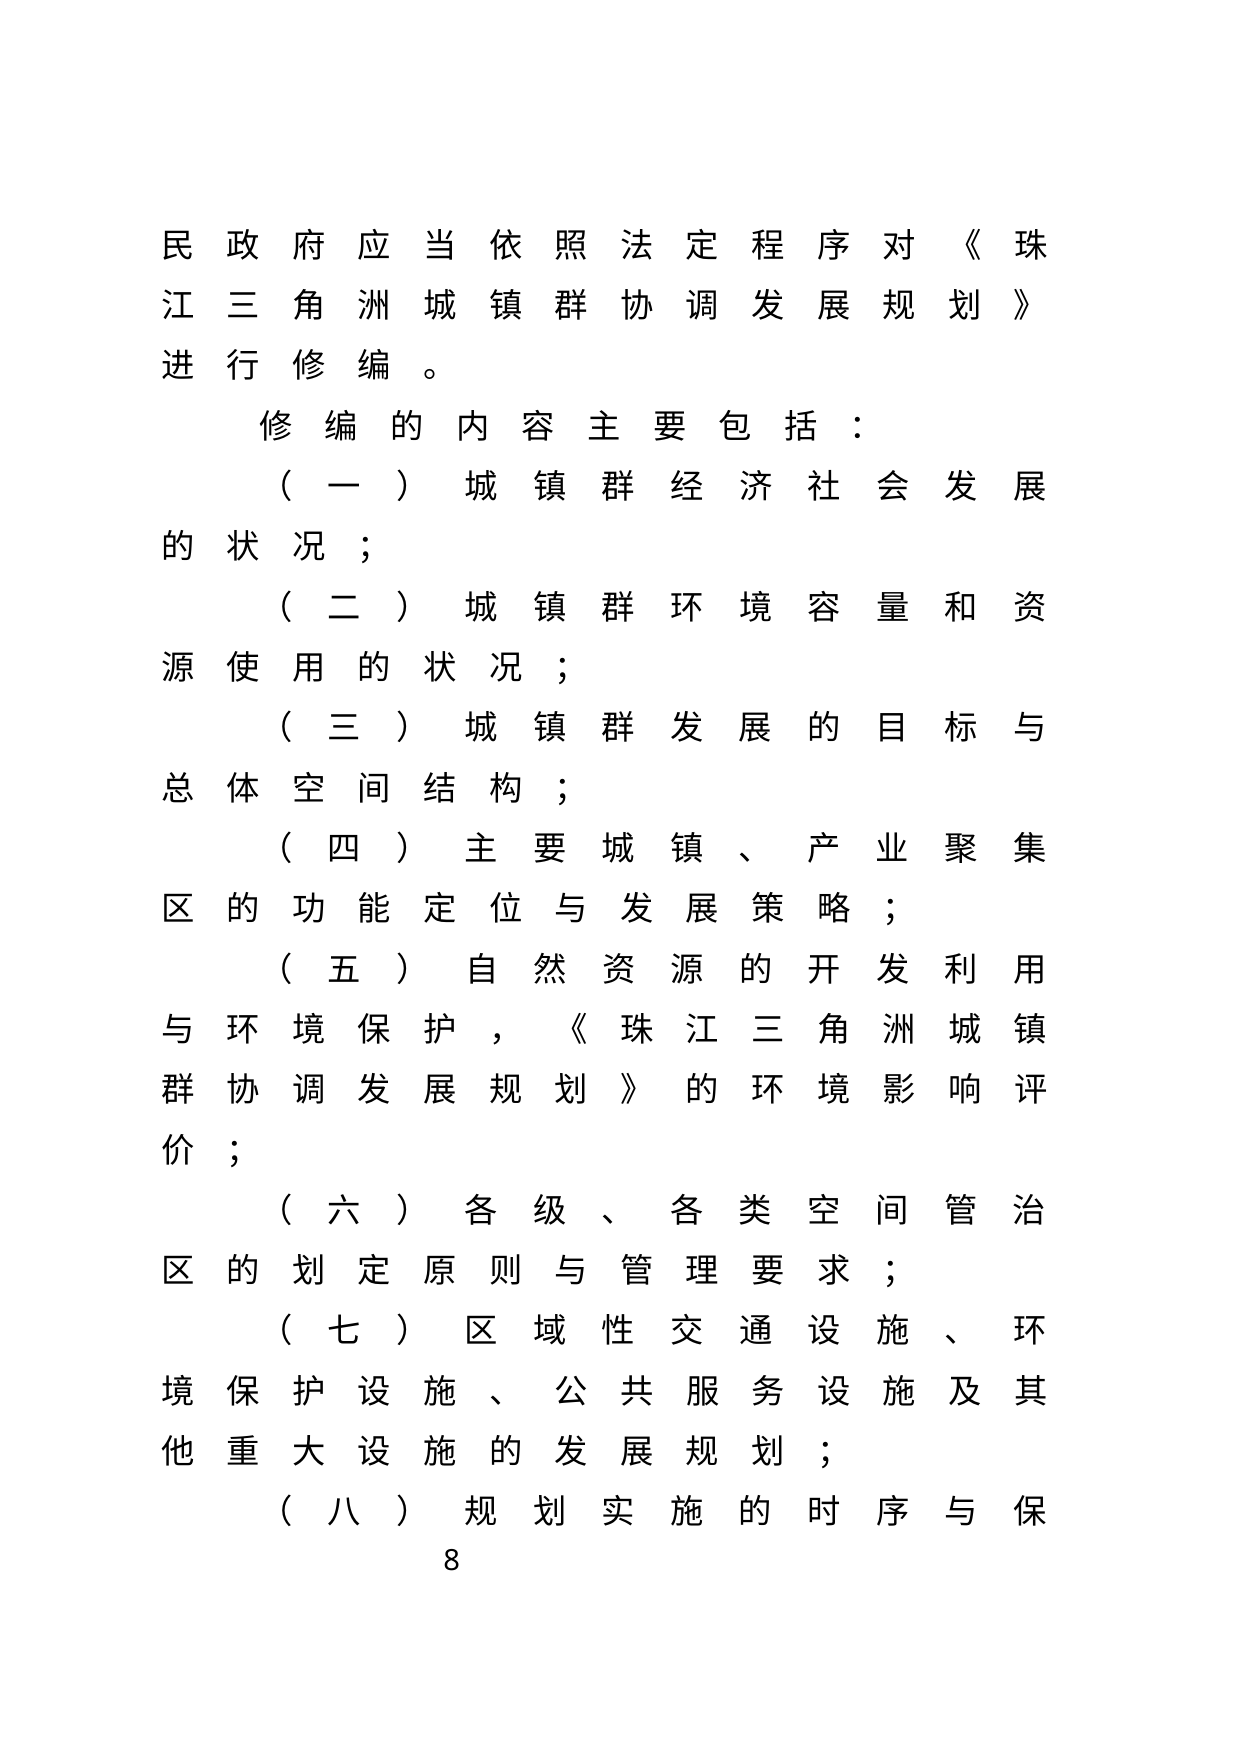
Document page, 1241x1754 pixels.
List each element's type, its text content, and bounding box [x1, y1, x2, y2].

text （五）自然资源的开发利用与环境保护，《珠江三角洲城镇群协调发展规划》的环境影响评价； [161, 936, 1079, 1178]
text （七）区域性交通设施、环境保护设施、公共服务设施及其他重大设施的发展规划； [161, 1298, 1079, 1479]
text （四）主要城镇、产业聚集区的功能定位与发展策略； [161, 816, 1079, 936]
text （二）城镇群环境容量和资源使用的状况； [161, 574, 1079, 695]
text （一）城镇群经济社会发展的状况； [161, 454, 1079, 574]
text （三）城镇群发展的目标与总体空间结构； [161, 695, 1079, 816]
text 修编的内容主要包括： [161, 393, 1079, 454]
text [161, 213, 1079, 393]
text （八）规划实施的时序与保障措施。 [161, 1479, 1079, 1539]
text （六）各级、各类空间管治区的划定原则与管理要求； [161, 1178, 1079, 1298]
